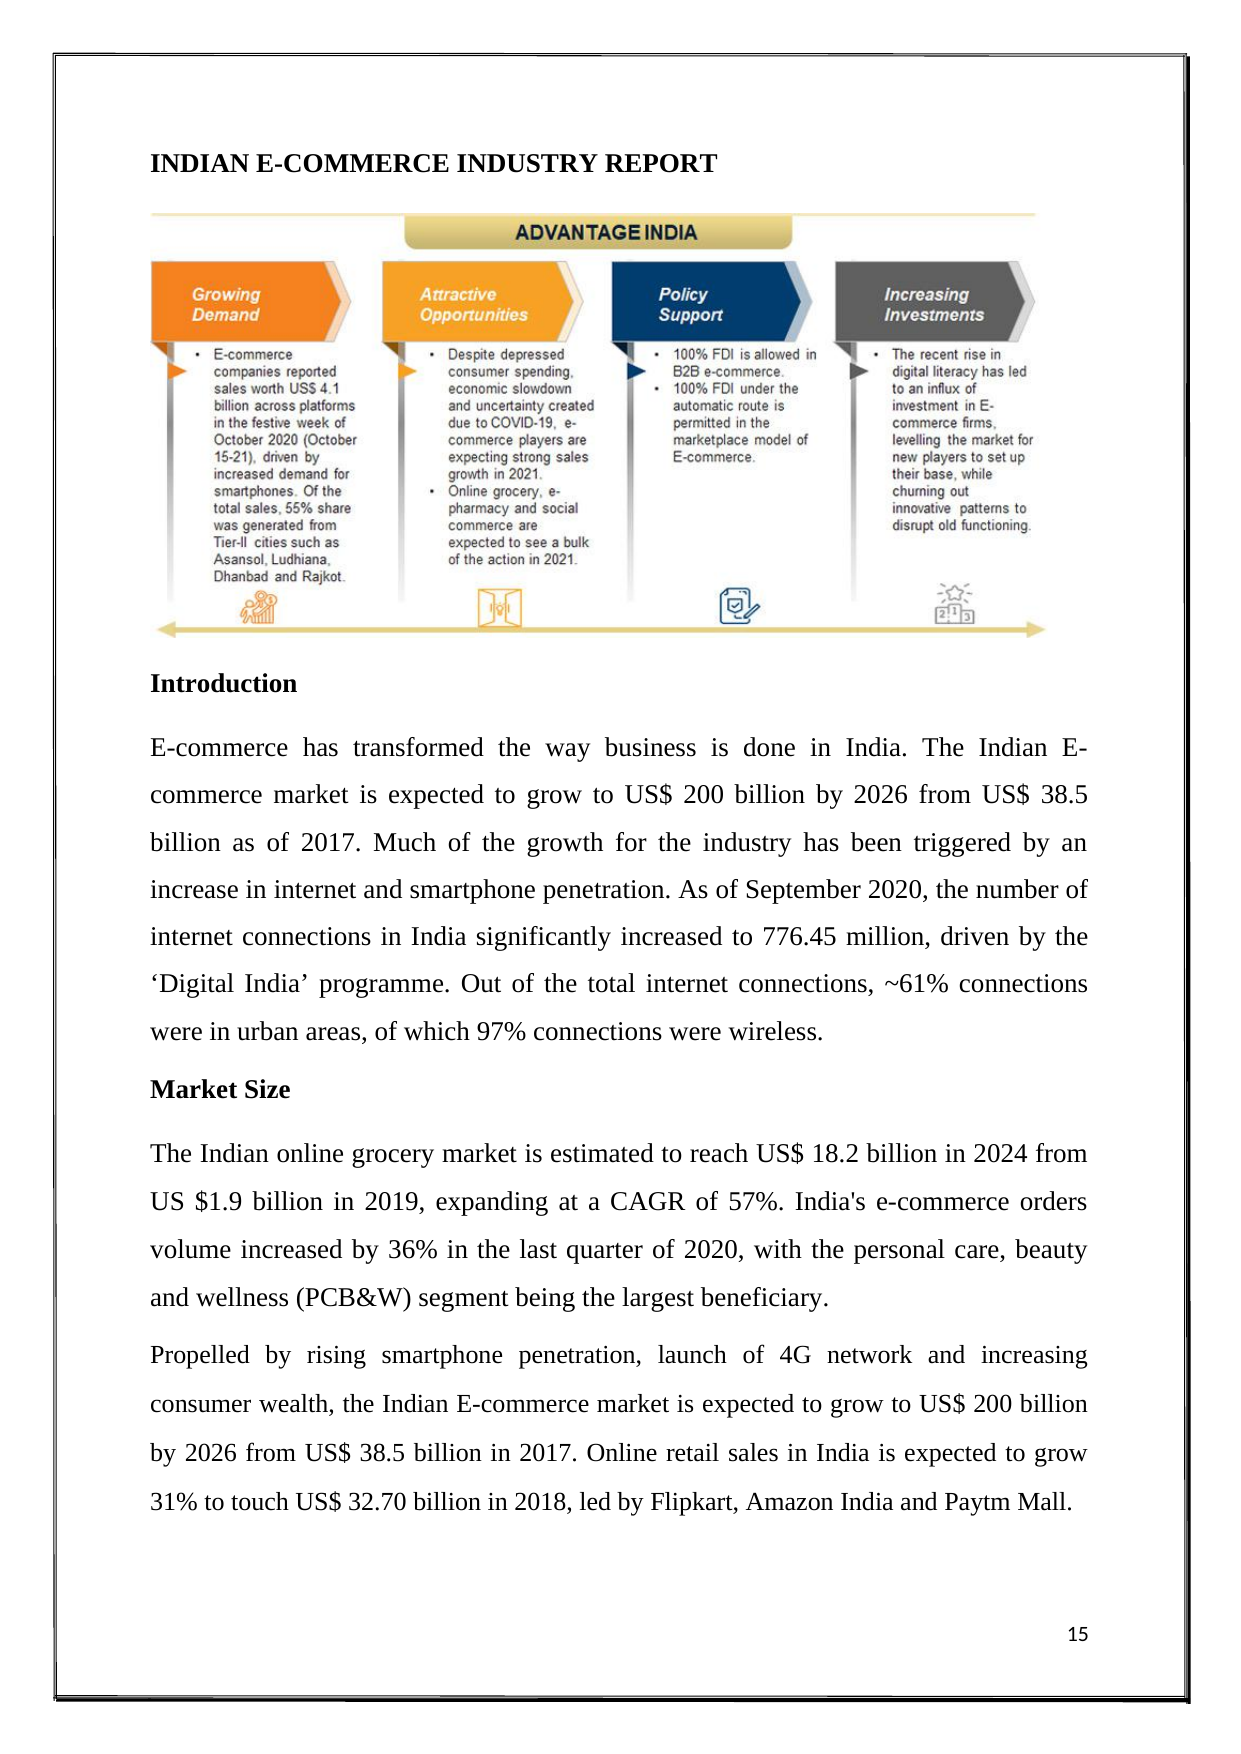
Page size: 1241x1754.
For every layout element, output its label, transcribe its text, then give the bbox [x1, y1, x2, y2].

picture [150, 213, 1048, 638]
text Introduction [150, 667, 1090, 698]
text 15 [1067, 1621, 1090, 1647]
text The Indian online grocery market is estimated to reach US$ 18.2 billion in 2024 from US $1.9 billion in 2019, expanding at a CAGR of 57%. India's e-commerce orders volume increased by 36% in the last quarter of 2020, with the personal care, beauty and wellness (PCB&W) segment being the largest beneficiary. [150, 1137, 1089, 1313]
text Market Size [150, 1073, 1090, 1104]
text Propelled by rising smartphone penetration, launch of 4G network and increasing consumer wealth, the Indian E-commerce market is expected to grow to US$ 200 billion by 2026 from US$ 38.5 billion in 2017. Online retail sales in India is expected to grow 31% to touch US$ 32.70 billion in 2018, led by Flipkart, Amazon India and Paytm Mall. [150, 1339, 1089, 1516]
text E-commerce has transformed the way business is done in India. The Indian E-commerce market is expected to grow to US$ 200 billion by 2026 from US$ 38.5 billion as of 2017. Much of the growth for the industry has been triggered by an increase in internet and smartphone penetration. As of September 2020, the number of internet connections in India significantly increased to 776.45 million, driven by the ‘Digital India’ programme. Out of the total internet connections, ~61% connections were in urban areas, of which 97% connections were wireless. [150, 731, 1089, 1046]
text INDIAN E-COMMERCE INDUSTRY REPORT [150, 147, 1090, 178]
